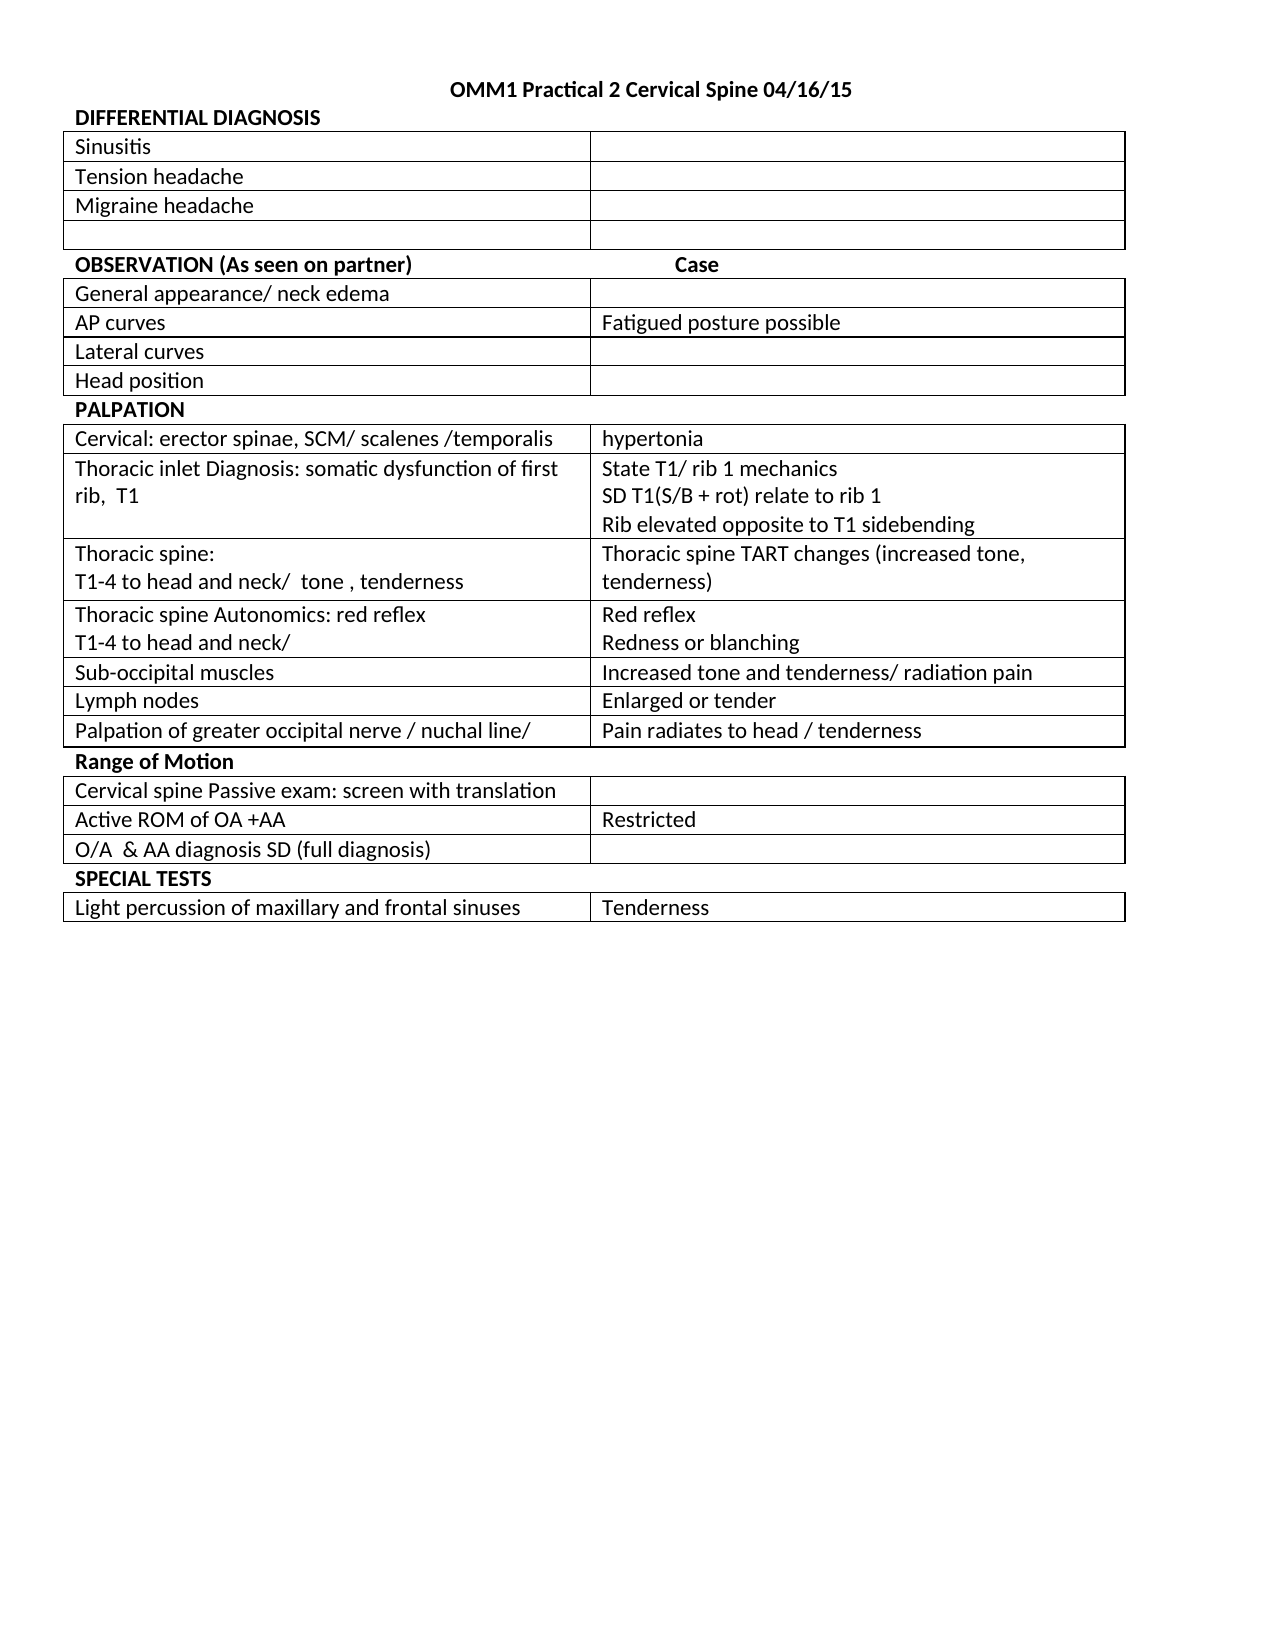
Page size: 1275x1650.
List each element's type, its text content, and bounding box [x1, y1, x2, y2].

table_header [591, 132, 1124, 161]
table_header General appearance/ neck edema [64, 279, 590, 307]
table_cell Head position [64, 366, 590, 394]
table_cell Tension headache [64, 162, 590, 190]
text OMM1 Practical 2 Cervical Spine 04/16/15 [375, 75, 1200, 103]
table_cell Thoracic spine: T1-4 to head and neck/ tone , tenderness [64, 539, 590, 599]
table_cell Thoracic spine Autonomics: red reflex T1-4 to head and neck/ [64, 601, 590, 657]
table_cell Thoracic spine TART changes (increased tone, tenderness) [591, 539, 1124, 599]
table_cell [591, 338, 1124, 365]
table_cell Red reflex Redness or blanching [591, 601, 1124, 657]
table_cell [64, 221, 590, 249]
text DIFFERENTIAL DIAGNOSIS [75, 103, 1200, 131]
table_cell Restricted [591, 806, 1124, 834]
text OBSERVATION (As seen on partner) Case [75, 250, 1200, 278]
table_header Sinusitis [64, 132, 590, 161]
table_header Tenderness [591, 893, 1124, 921]
table_cell [591, 366, 1124, 394]
table_cell [591, 191, 1124, 219]
table_header Cervical spine Passive exam: screen with translation [64, 777, 590, 804]
text SPECIAL TESTS [75, 864, 1200, 892]
table_cell Lymph nodes [64, 687, 590, 715]
table_cell Fatigued posture possible [591, 308, 1124, 336]
table_cell State T1/ rib 1 mechanics SD T1(S/B + rot) relate to rib 1 Rib elevated opposite to T1 sidebending [591, 454, 1124, 538]
table_header Light percussion of maxillary and frontal sinuses [64, 893, 590, 921]
table_header [591, 777, 1124, 804]
table_cell Active ROM of OA +AA [64, 806, 590, 834]
table_cell [591, 162, 1124, 190]
text Range of Motion [75, 747, 1200, 776]
table_cell Increased tone and tenderness/ radiation pain [591, 658, 1124, 686]
table_cell Thoracic inlet Diagnosis: somatic dysfunction of first rib, T1 [64, 454, 590, 538]
table_header [591, 279, 1124, 307]
table_cell Enlarged or tender [591, 687, 1124, 715]
table_cell [591, 835, 1124, 863]
table_cell [591, 221, 1124, 249]
table_cell Sub-occipital muscles [64, 658, 590, 686]
table_header Cervical: erector spinae, SCM/ scalenes /temporalis [64, 425, 590, 453]
table_header hypertonia [591, 425, 1124, 453]
table_cell Migraine headache [64, 191, 590, 219]
table_cell Pain radiates to head / tenderness [591, 716, 1124, 746]
table_cell AP curves [64, 308, 590, 336]
table_cell Palpation of greater occipital nerve / nuchal line/ [64, 716, 590, 746]
table_cell Lateral curves [64, 338, 590, 365]
text PALPATION [75, 396, 1200, 423]
table_cell O/A & AA diagnosis SD (full diagnosis) [64, 835, 590, 863]
